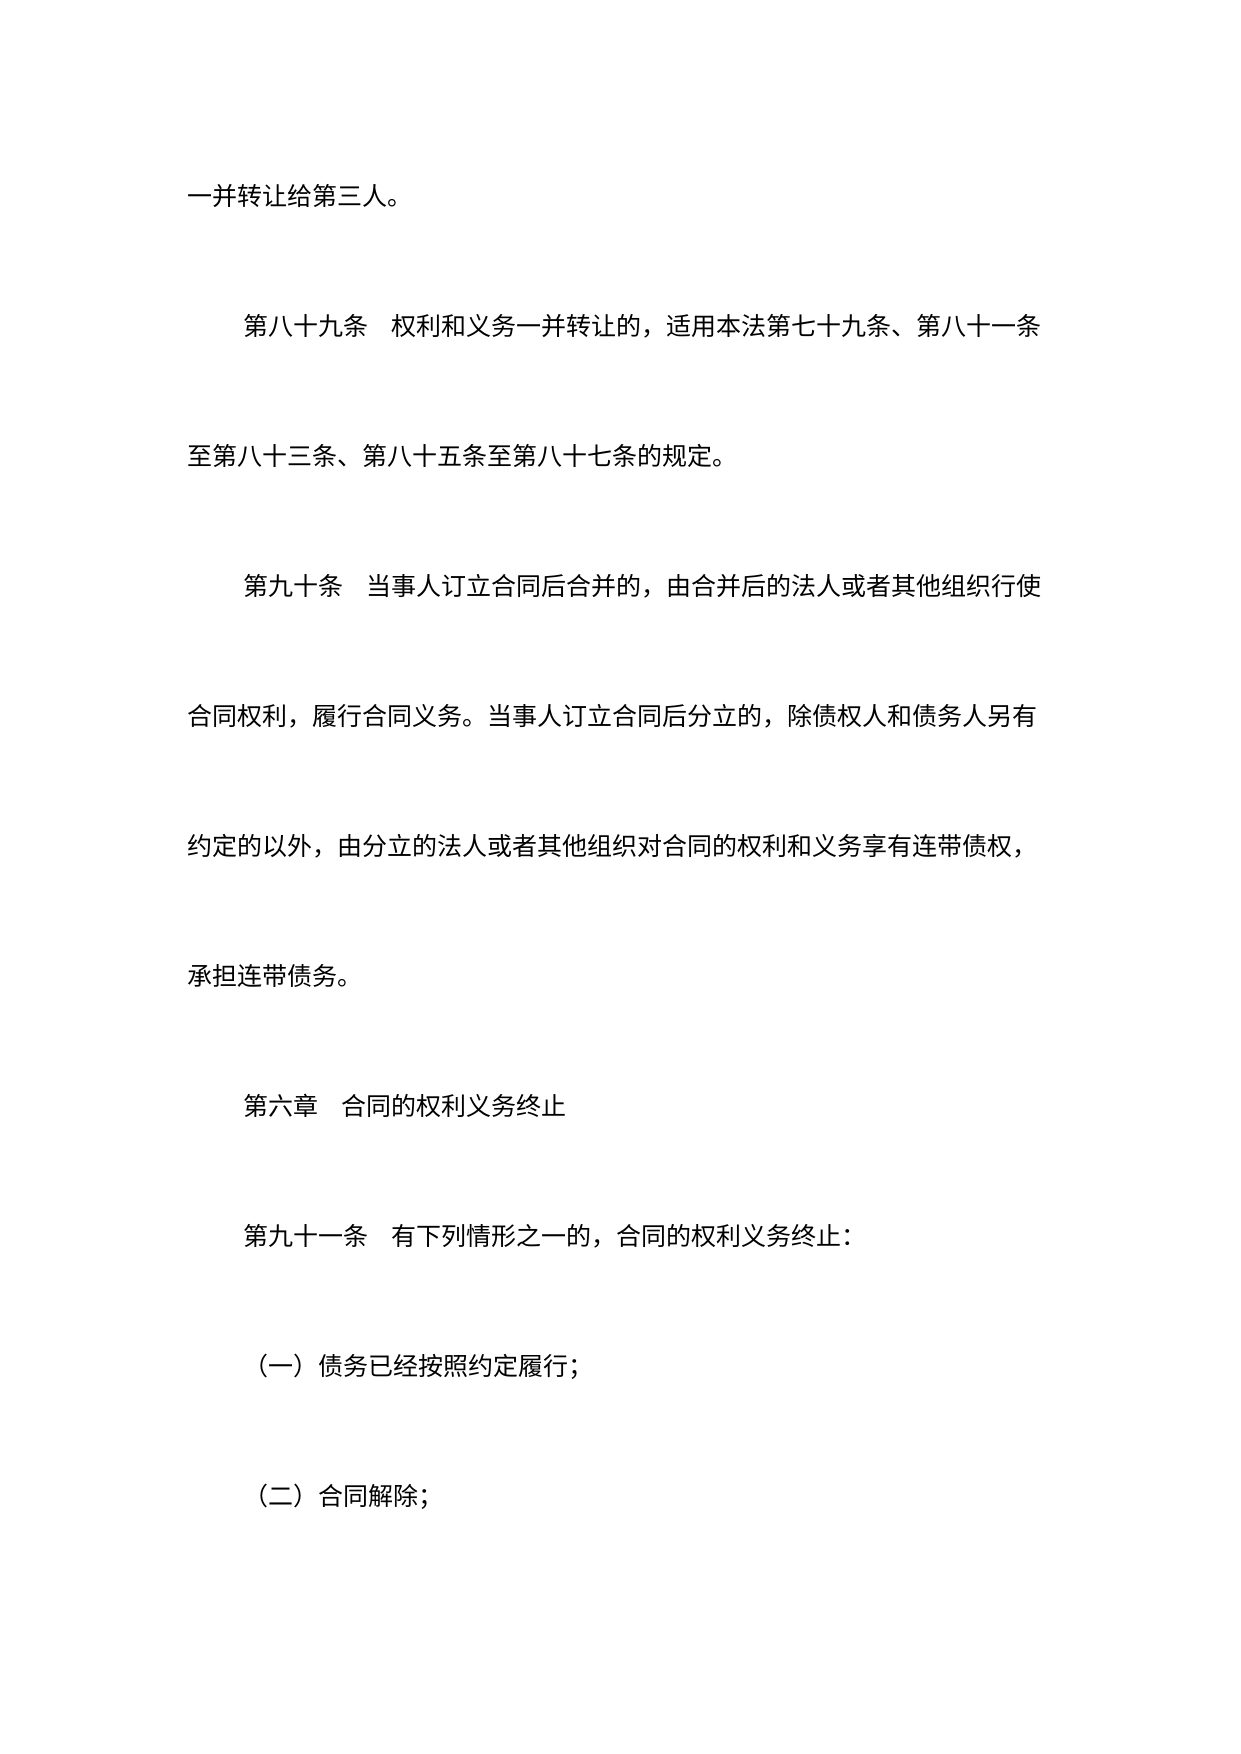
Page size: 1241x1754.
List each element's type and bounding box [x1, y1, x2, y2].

text [187, 162, 1053, 1527]
